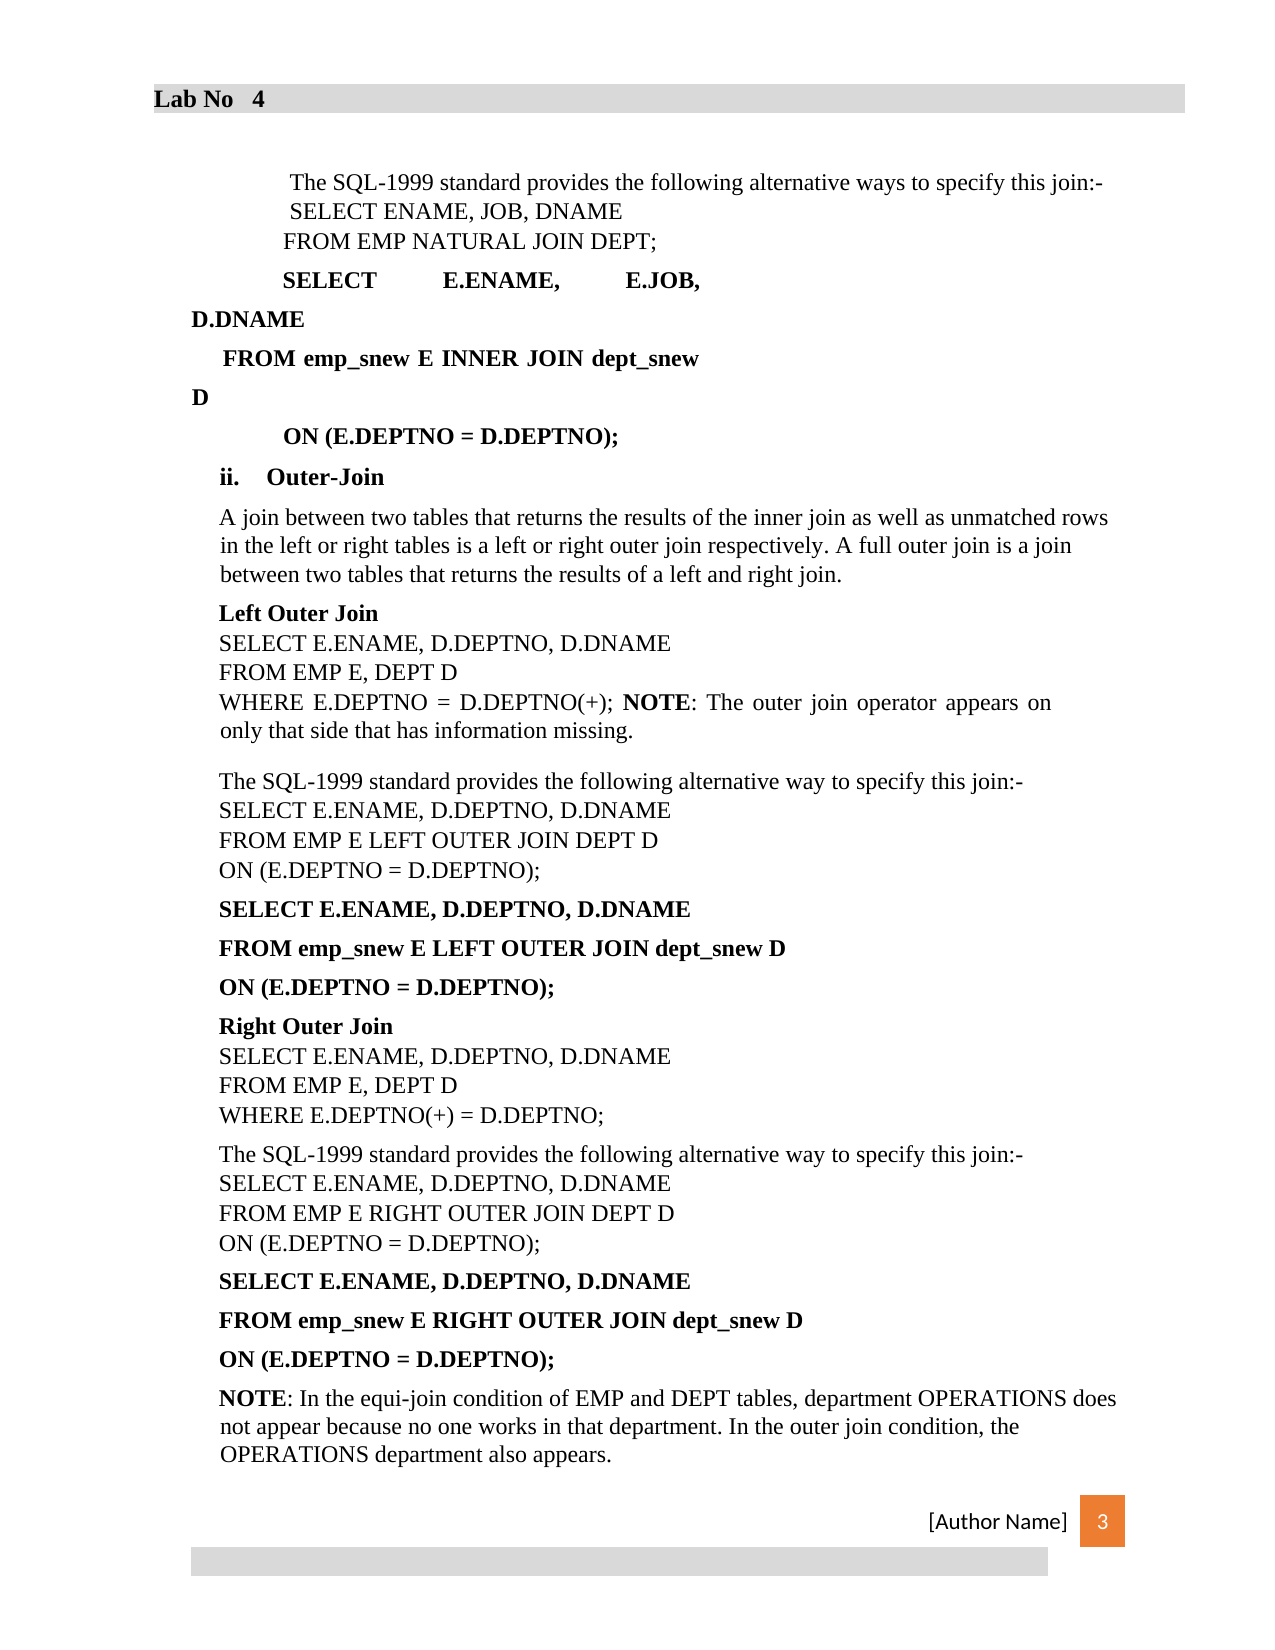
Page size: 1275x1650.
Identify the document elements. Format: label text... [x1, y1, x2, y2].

text WHERE E.DEPTNO = D.DEPTNO(+); NOTE: The outer join operator appears on only that side that has information missing. [219, 688, 1052, 744]
text FROM emp_snew E LEFT OUTER JOIN dept_snew D [219, 934, 1125, 961]
text ON (E.DEPTNO = D.DEPTNO); [219, 856, 1125, 883]
text SELECT E.ENAME, D.DEPTNO, D.DNAME [219, 895, 1125, 922]
text FROM emp_snew E RIGHT OUTER JOIN dept_snew D [219, 1306, 1125, 1334]
text Right Outer Join [219, 1012, 1125, 1039]
text SELECT E.ENAME, D.DEPTNO, D.DNAME [219, 797, 1125, 824]
text FROM EMP NATURAL JOIN DEPT; [192, 227, 700, 254]
text The SQL-1999 standard provides the following alternative way to specify this join:- [219, 767, 1125, 794]
text FROM EMP E LEFT OUTER JOIN DEPT D [219, 826, 1125, 854]
text SELECT ENAME, JOB, DNAME [289, 197, 1125, 225]
text ii. Outer-Join [192, 462, 700, 490]
text A join between two tables that returns the results of the inner join as well as unmatched rows in the left or right tables is a left or right outer join respectively. A full outer join is a join between two tables that returns the results of a left and right join. [219, 503, 1125, 587]
text SELECT E.ENAME, D.DEPTNO, D.DNAME [219, 629, 1125, 656]
text FROM emp_snew E INNER JOIN dept_snew D [192, 344, 700, 410]
text ON (E.DEPTNO = D.DEPTNO); [192, 422, 700, 450]
text The SQL-1999 standard provides the following alternative way to specify this join:- [219, 1140, 1125, 1167]
text SELECT E.ENAME, D.DEPTNO, D.DNAME [219, 1042, 1125, 1069]
text FROM EMP E, DEPT D [219, 658, 1125, 686]
text ON (E.DEPTNO = D.DEPTNO); [219, 1345, 1125, 1372]
text Left Outer Join [219, 599, 1125, 626]
text FROM EMP E, DEPT D [219, 1071, 1125, 1099]
text SELECT E.ENAME, D.DEPTNO, D.DNAME [219, 1267, 1125, 1295]
text FROM EMP E RIGHT OUTER JOIN DEPT D [219, 1199, 1125, 1227]
text WHERE E.DEPTNO(+) = D.DEPTNO; [219, 1101, 1125, 1129]
text NOTE: In the equi-join condition of EMP and DEPT tables, department OPERATIONS does not appear because no one works in that department. In the outer join condition, the OPERATIONS department also appears. [219, 1383, 1125, 1468]
text ON (E.DEPTNO = D.DEPTNO); [219, 1228, 1125, 1256]
text SELECT E.ENAME, D.DEPTNO, D.DNAME [219, 1169, 1125, 1197]
text SELECT E.ENAME, E.JOB, D.DNAME [191, 266, 700, 332]
text The SQL-1999 standard provides the following alternative ways to specify this join:- [289, 167, 1125, 195]
text ON (E.DEPTNO = D.DEPTNO); [219, 973, 1125, 1001]
